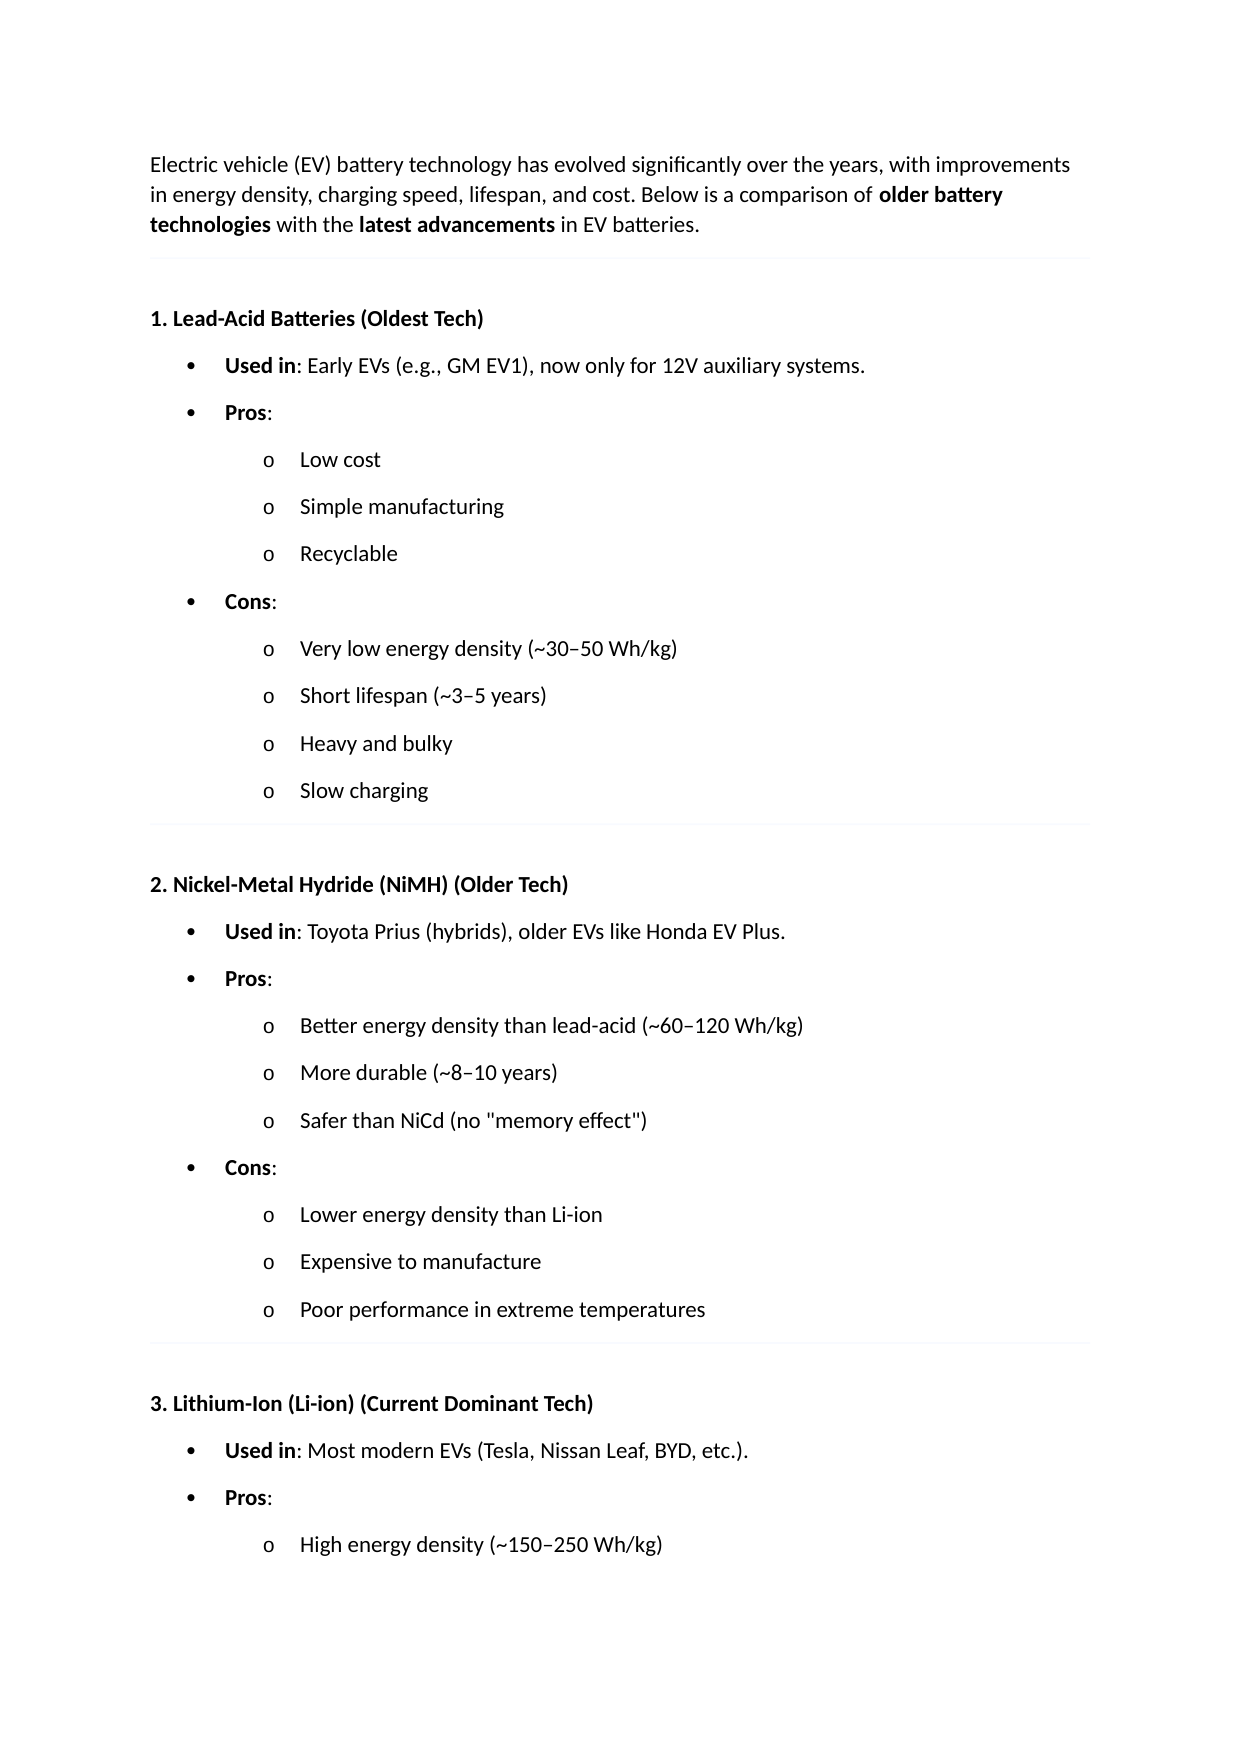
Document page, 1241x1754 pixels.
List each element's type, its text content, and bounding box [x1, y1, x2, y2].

text 3. Lithium-Ion (Li-ion) (Current Dominant Tech) [150, 1389, 1090, 1417]
list Pros: [187, 964, 1090, 992]
list Safer than NiCd (no "memory effect") [262, 1106, 1090, 1134]
list High energy density (~150–250 Wh/kg) [262, 1530, 1090, 1558]
list Simple manufacturing [262, 492, 1090, 521]
list Cons: [187, 587, 1090, 615]
list Lower energy density than Li-ion [262, 1200, 1090, 1228]
list Used in: Most modern EVs (Tesla, Nissan Leaf, BYD, etc.). [187, 1436, 1090, 1464]
list Used in: Early EVs (e.g., GM EV1), now only for 12V auxiliary systems. [187, 351, 1090, 379]
list Better energy density than lead-acid (~60–120 Wh/kg) [262, 1011, 1090, 1039]
list Pros: [187, 398, 1090, 426]
list Short lifespan (~3–5 years) [262, 681, 1090, 710]
list Very low energy density (~30–50 Wh/kg) [262, 634, 1090, 662]
text 1. Lead-Acid Batteries (Oldest Tech) [150, 304, 1090, 332]
list Slow charging [262, 776, 1090, 804]
list Expensive to manufacture [262, 1247, 1090, 1276]
list Heavy and bulky [262, 729, 1090, 757]
list Cons: [187, 1153, 1090, 1181]
list Pros: [187, 1483, 1090, 1511]
text 2. Nickel-Metal Hydride (NiMH) (Older Tech) [150, 870, 1090, 898]
list Poor performance in extreme temperatures [262, 1295, 1090, 1323]
list Used in: Toyota Prius (hybrids), older EVs like Honda EV Plus. [187, 917, 1090, 945]
list Recyclable [262, 539, 1090, 568]
text Electric vehicle (EV) battery technology has evolved significantly over the years, with improvements in energy density, charging speed, lifespan, and cost. Below is a comparison of older battery technologies with the latest advancements in EV batteries. [150, 150, 1090, 238]
list Low cost [262, 445, 1090, 473]
list More durable (~8–10 years) [262, 1058, 1090, 1087]
